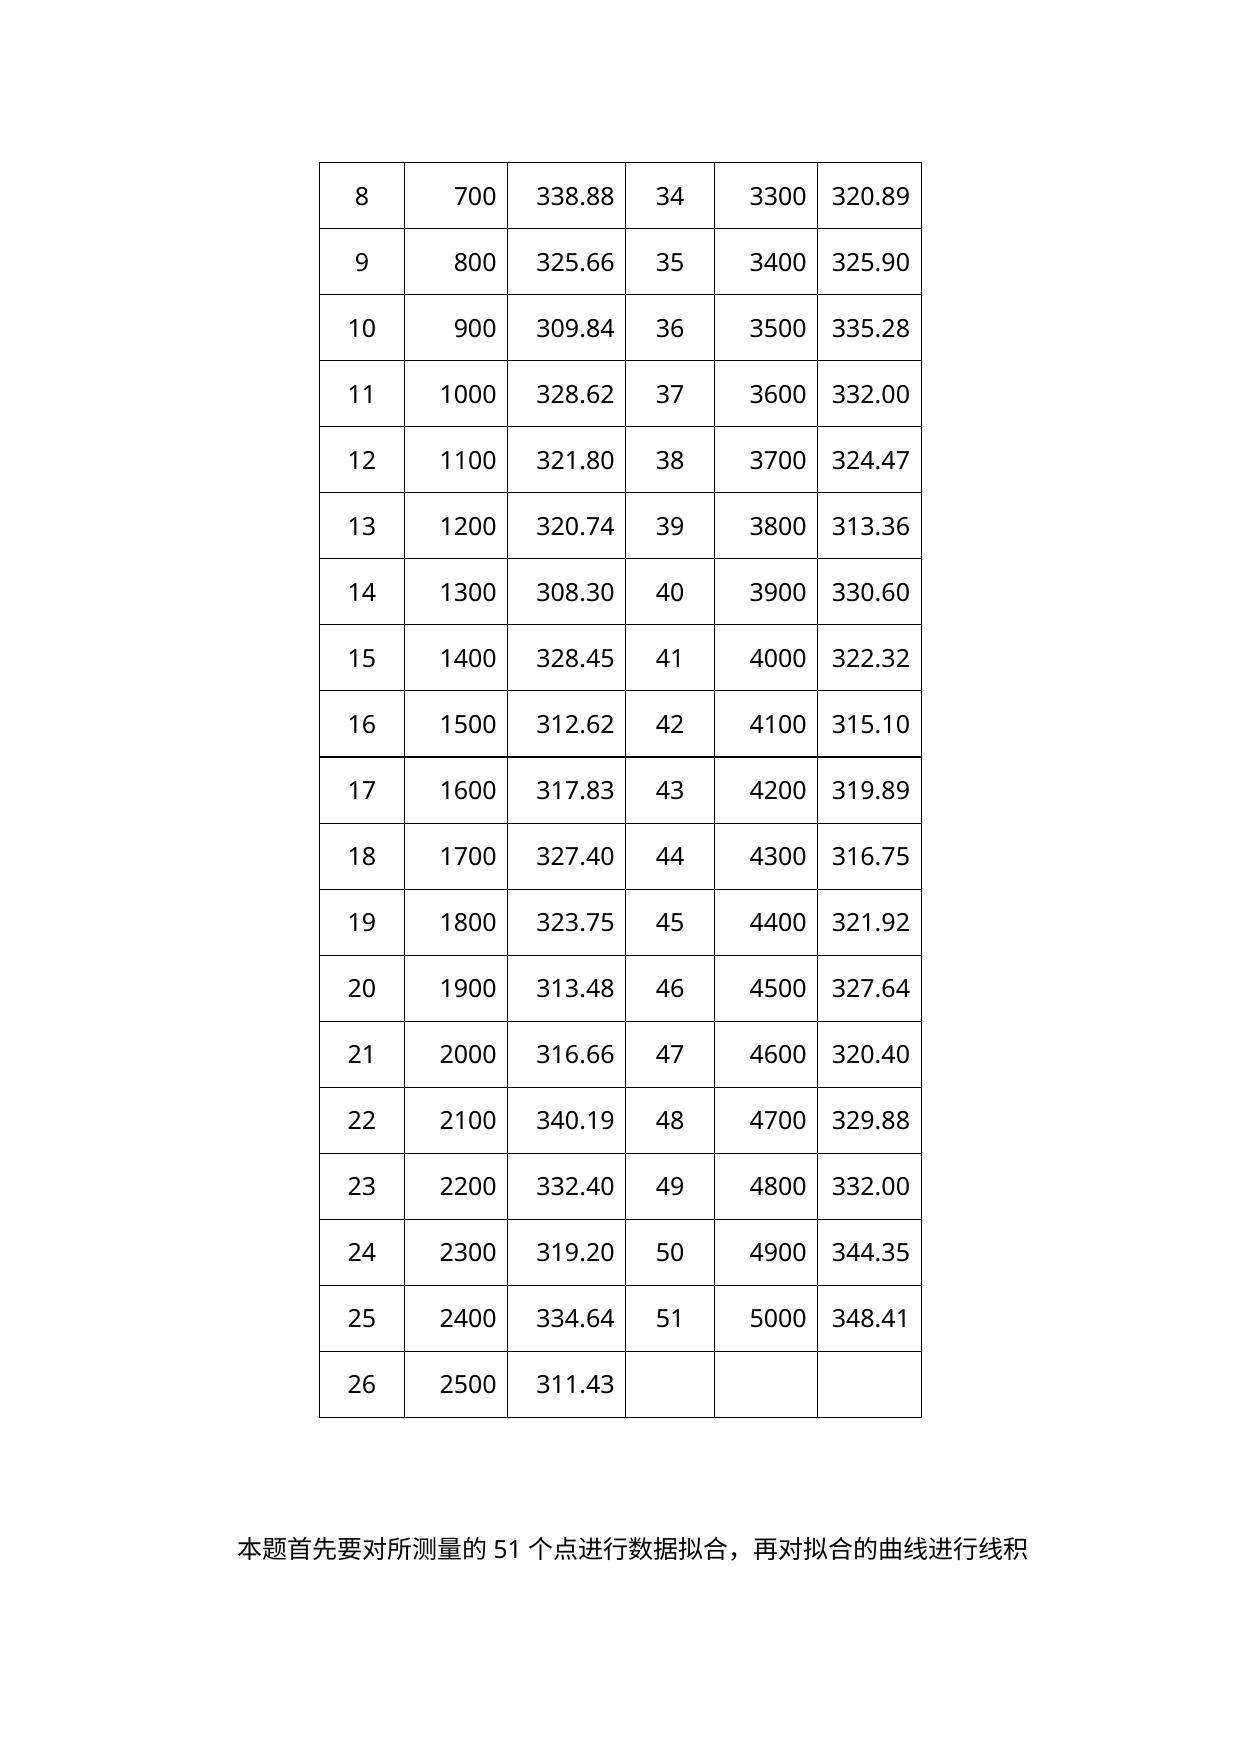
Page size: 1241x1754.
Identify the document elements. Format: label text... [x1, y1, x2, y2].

table_cell 313.48 [508, 956, 625, 1021]
table_cell 26 [320, 1352, 404, 1417]
table_cell 8 [320, 163, 404, 228]
table_cell 325.66 [508, 229, 625, 294]
table_cell 317.83 [508, 758, 625, 822]
table_cell 18 [320, 824, 404, 888]
table_cell 1300 [405, 559, 507, 624]
table_cell 330.60 [818, 559, 921, 624]
table_cell 313.36 [818, 493, 921, 558]
table_cell 1700 [405, 824, 507, 888]
table_cell 2000 [405, 1022, 507, 1087]
table_cell 316.75 [818, 824, 921, 888]
table_cell 309.84 [508, 295, 625, 360]
table_cell 5000 [715, 1286, 817, 1351]
table_cell 3800 [715, 493, 817, 558]
table_cell 3400 [715, 229, 817, 294]
table_cell 40 [626, 559, 714, 624]
table_cell 700 [405, 163, 507, 228]
table_cell 1800 [405, 890, 507, 954]
table_cell 344.35 [818, 1220, 921, 1285]
table_cell 312.62 [508, 691, 625, 756]
table_cell 4500 [715, 956, 817, 1021]
table_cell 41 [626, 625, 714, 690]
table_cell 320.74 [508, 493, 625, 558]
table_cell 328.62 [508, 361, 625, 426]
table_cell 44 [626, 824, 714, 888]
table_cell 48 [626, 1088, 714, 1153]
table_cell 338.88 [508, 163, 625, 228]
table_cell 4800 [715, 1154, 817, 1219]
table_cell 19 [320, 890, 404, 954]
table_cell 51 [626, 1286, 714, 1351]
table_cell 9 [320, 229, 404, 294]
table_cell 320.89 [818, 163, 921, 228]
table_cell 15 [320, 625, 404, 690]
table_cell 43 [626, 758, 714, 822]
table_cell 4000 [715, 625, 817, 690]
table_cell 50 [626, 1220, 714, 1285]
table_cell 311.43 [508, 1352, 625, 1417]
table_cell 4900 [715, 1220, 817, 1285]
table_cell 20 [320, 956, 404, 1021]
table_cell 800 [405, 229, 507, 294]
table_cell 42 [626, 691, 714, 756]
table_cell 329.88 [818, 1088, 921, 1153]
table_cell 322.32 [818, 625, 921, 690]
table_cell 22 [320, 1088, 404, 1153]
table_cell 39 [626, 493, 714, 558]
table_cell 35 [626, 229, 714, 294]
table_cell 1500 [405, 691, 507, 756]
table_cell 4200 [715, 758, 817, 822]
table_cell 2300 [405, 1220, 507, 1285]
table_cell 324.47 [818, 427, 921, 492]
table_cell 1200 [405, 493, 507, 558]
table_cell [715, 1352, 817, 1417]
table_cell 1900 [405, 956, 507, 1021]
table_cell 327.64 [818, 956, 921, 1021]
table_cell 332.40 [508, 1154, 625, 1219]
table_cell 47 [626, 1022, 714, 1087]
table_cell 37 [626, 361, 714, 426]
table_cell 308.30 [508, 559, 625, 624]
table_cell 2500 [405, 1352, 507, 1417]
table_cell 3500 [715, 295, 817, 360]
table_cell 46 [626, 956, 714, 1021]
table_cell 3700 [715, 427, 817, 492]
table_cell 24 [320, 1220, 404, 1285]
table_cell 3300 [715, 163, 817, 228]
table_cell 2200 [405, 1154, 507, 1219]
table_cell [626, 1352, 714, 1417]
table_cell 10 [320, 295, 404, 360]
table_cell 12 [320, 427, 404, 492]
table_cell 320.40 [818, 1022, 921, 1087]
table_cell 1000 [405, 361, 507, 426]
table_cell 1600 [405, 758, 507, 822]
table_cell 14 [320, 559, 404, 624]
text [187, 1515, 1053, 1580]
table_cell 23 [320, 1154, 404, 1219]
table_cell 900 [405, 295, 507, 360]
table_cell 325.90 [818, 229, 921, 294]
table_cell 4100 [715, 691, 817, 756]
table_cell 4700 [715, 1088, 817, 1153]
table_cell 327.40 [508, 824, 625, 888]
table_cell 332.00 [818, 361, 921, 426]
table_cell [818, 1352, 921, 1417]
table_cell 45 [626, 890, 714, 954]
table_cell 11 [320, 361, 404, 426]
table_cell 36 [626, 295, 714, 360]
table_cell 340.19 [508, 1088, 625, 1153]
table_cell 2400 [405, 1286, 507, 1351]
table_cell 4300 [715, 824, 817, 888]
table_cell 13 [320, 493, 404, 558]
table_cell 315.10 [818, 691, 921, 756]
table_cell 321.80 [508, 427, 625, 492]
table_cell 323.75 [508, 890, 625, 954]
table_cell 4600 [715, 1022, 817, 1087]
table_cell 328.45 [508, 625, 625, 690]
table_cell 332.00 [818, 1154, 921, 1219]
table_cell 17 [320, 758, 404, 822]
table_cell 335.28 [818, 295, 921, 360]
table_cell 34 [626, 163, 714, 228]
table_cell 1400 [405, 625, 507, 690]
table_cell 25 [320, 1286, 404, 1351]
table_cell 21 [320, 1022, 404, 1087]
table_cell 321.92 [818, 890, 921, 954]
table_cell 2100 [405, 1088, 507, 1153]
table_cell 319.89 [818, 758, 921, 822]
table_cell 4400 [715, 890, 817, 954]
table_cell 1100 [405, 427, 507, 492]
table_cell 319.20 [508, 1220, 625, 1285]
table_cell 334.64 [508, 1286, 625, 1351]
table_cell 3600 [715, 361, 817, 426]
table_cell 38 [626, 427, 714, 492]
table_cell 49 [626, 1154, 714, 1219]
table_cell 316.66 [508, 1022, 625, 1087]
table_cell 16 [320, 691, 404, 756]
table_cell 348.41 [818, 1286, 921, 1351]
table_cell 3900 [715, 559, 817, 624]
